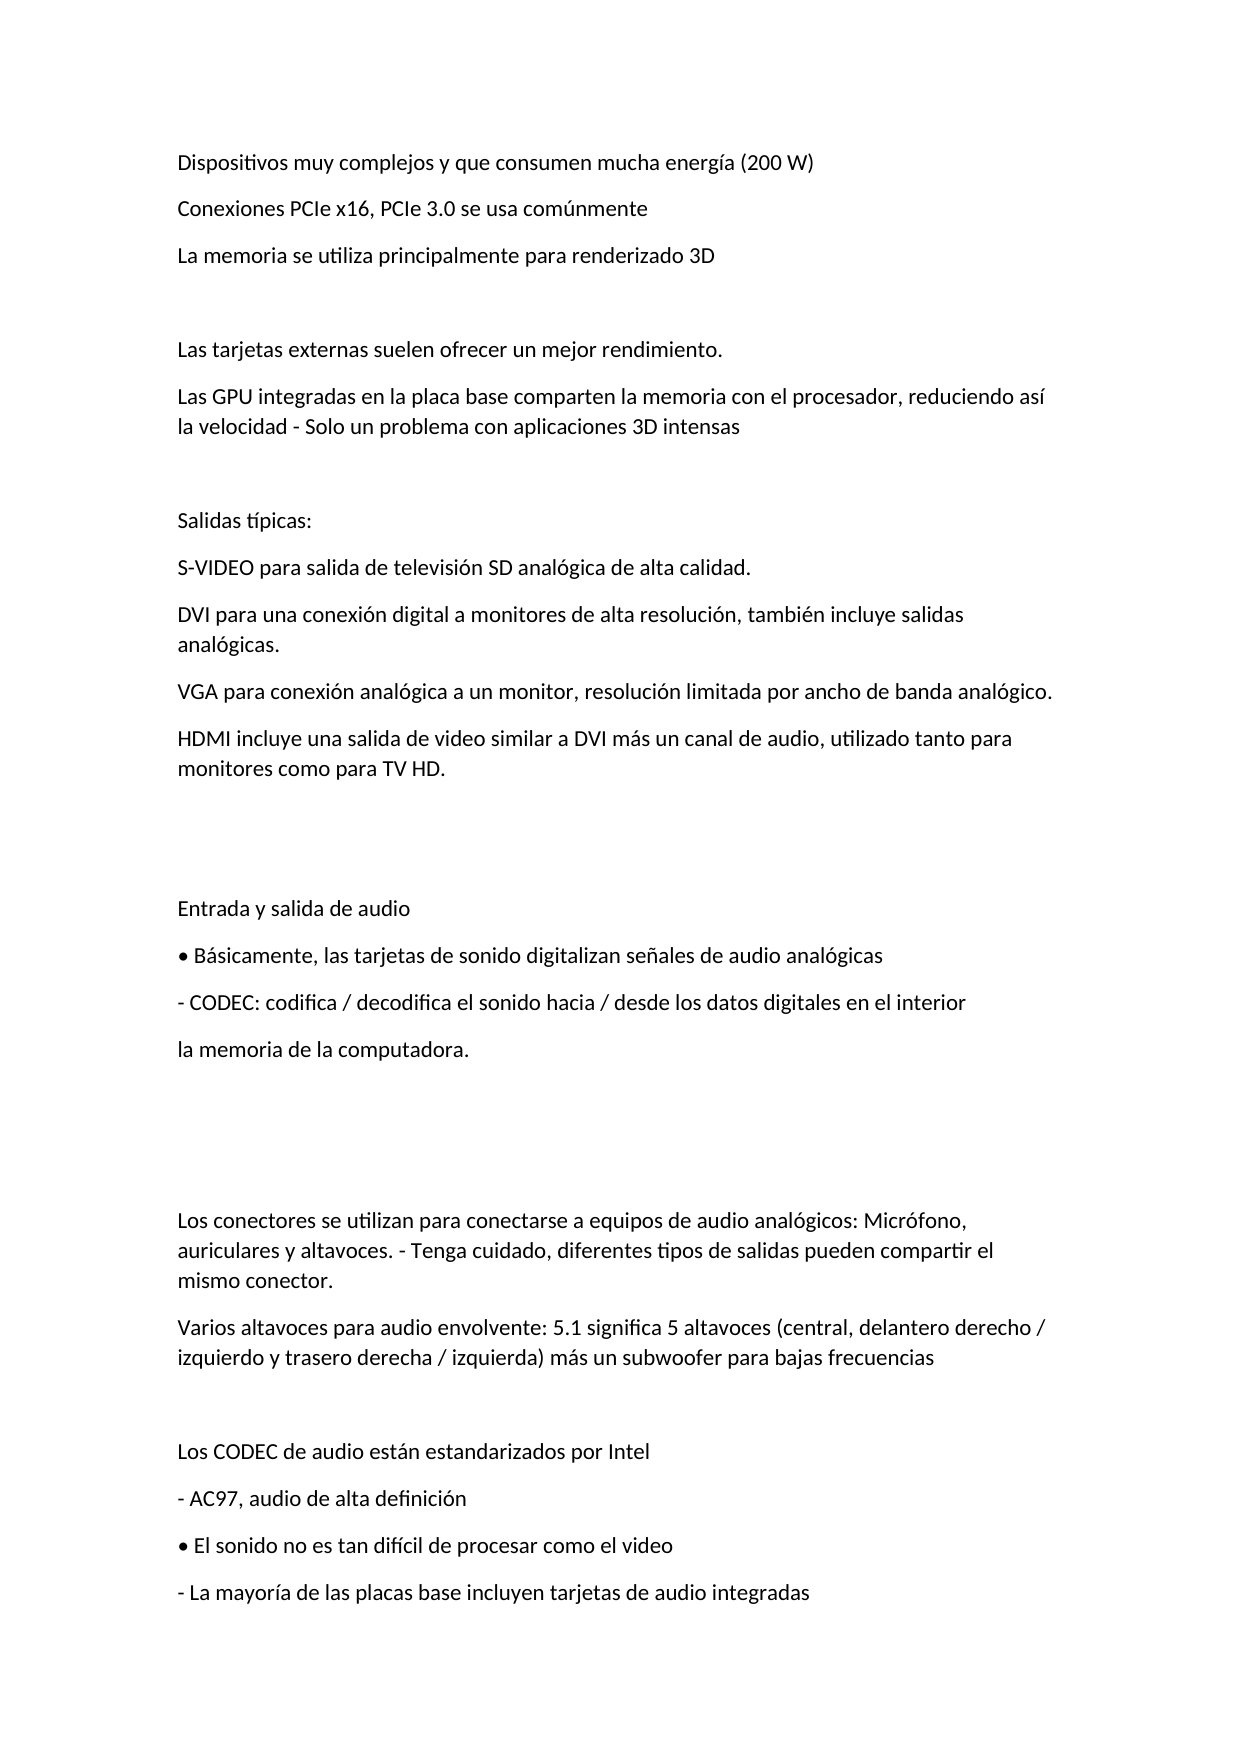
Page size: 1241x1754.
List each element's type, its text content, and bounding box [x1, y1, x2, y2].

text - AC97, audio de alta definición [177, 1484, 1063, 1512]
text - CODEC: codifica / decodifica el sonido hacia / desde los datos digitales en el interior [177, 988, 1063, 1016]
text DVI para una conexión digital a monitores de alta resolución, también incluye salidas analógicas. [177, 600, 1063, 658]
text HDMI incluye una salida de video similar a DVI más un canal de audio, utilizado tanto para monitores como para TV HD. [177, 724, 1063, 782]
text Las GPU integradas en la placa base comparten la memoria con el procesador, reduciendo así la velocidad - Solo un problema con aplicaciones 3D intensas [177, 382, 1063, 440]
text S-VIDEO para salida de televisión SD analógica de alta calidad. [177, 553, 1063, 581]
text Conexiones PCIe x16, PCIe 3.0 se usa comúnmente [177, 194, 1063, 222]
text VGA para conexión analógica a un monitor, resolución limitada por ancho de banda analógico. [177, 677, 1063, 705]
text la memoria de la computadora. [177, 1035, 1063, 1063]
text Salidas típicas: [177, 506, 1063, 534]
text Las tarjetas externas suelen ofrecer un mejor rendimiento. [177, 335, 1063, 363]
text Varios altavoces para audio envolvente: 5.1 significa 5 altavoces (central, delantero derecho / izquierdo y trasero derecha / izquierda) más un subwoofer para bajas frecuencias [177, 1313, 1063, 1371]
text • Básicamente, las tarjetas de sonido digitalizan señales de audio analógicas [177, 941, 1063, 969]
text Entrada y salida de audio [177, 894, 1063, 922]
text Los CODEC de audio están estandarizados por Intel [177, 1437, 1063, 1465]
text La memoria se utiliza principalmente para renderizado 3D [177, 241, 1063, 269]
text Dispositivos muy complejos y que consumen mucha energía (200 W) [177, 148, 1063, 176]
text - La mayoría de las placas base incluyen tarjetas de audio integradas [177, 1578, 1063, 1606]
text • El sonido no es tan difícil de procesar como el video [177, 1531, 1063, 1559]
text Los conectores se utilizan para conectarse a equipos de audio analógicos: Micrófono, auriculares y altavoces. - Tenga cuidado, diferentes tipos de salidas pueden compartir el mismo conector. [177, 1176, 1063, 1294]
